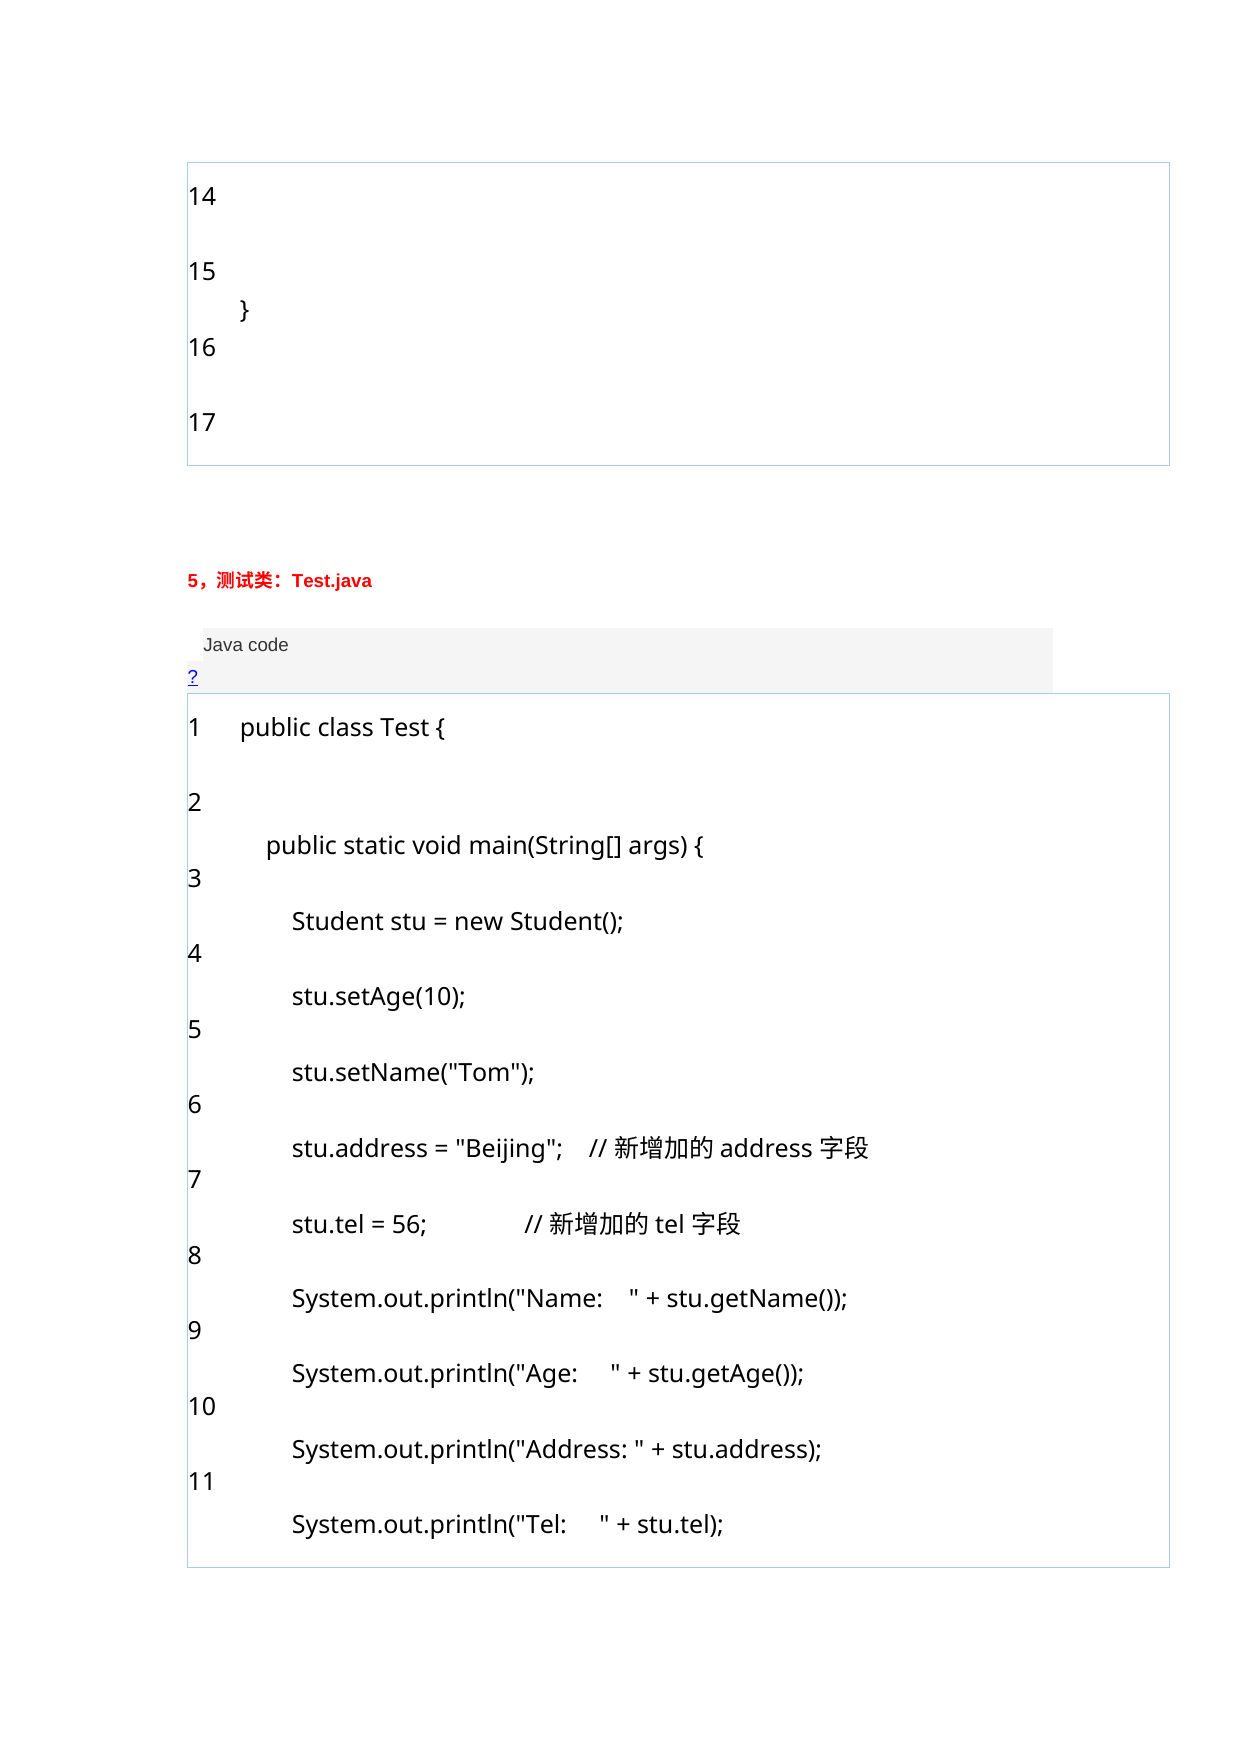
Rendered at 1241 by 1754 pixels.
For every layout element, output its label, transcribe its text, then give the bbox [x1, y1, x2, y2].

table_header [239, 694, 1169, 1567]
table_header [188, 163, 239, 465]
text ? [187, 661, 1053, 693]
text 5，测试类：Test.java [187, 466, 1053, 628]
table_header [188, 694, 239, 1567]
text Java code [203, 628, 1053, 661]
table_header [239, 163, 1169, 465]
